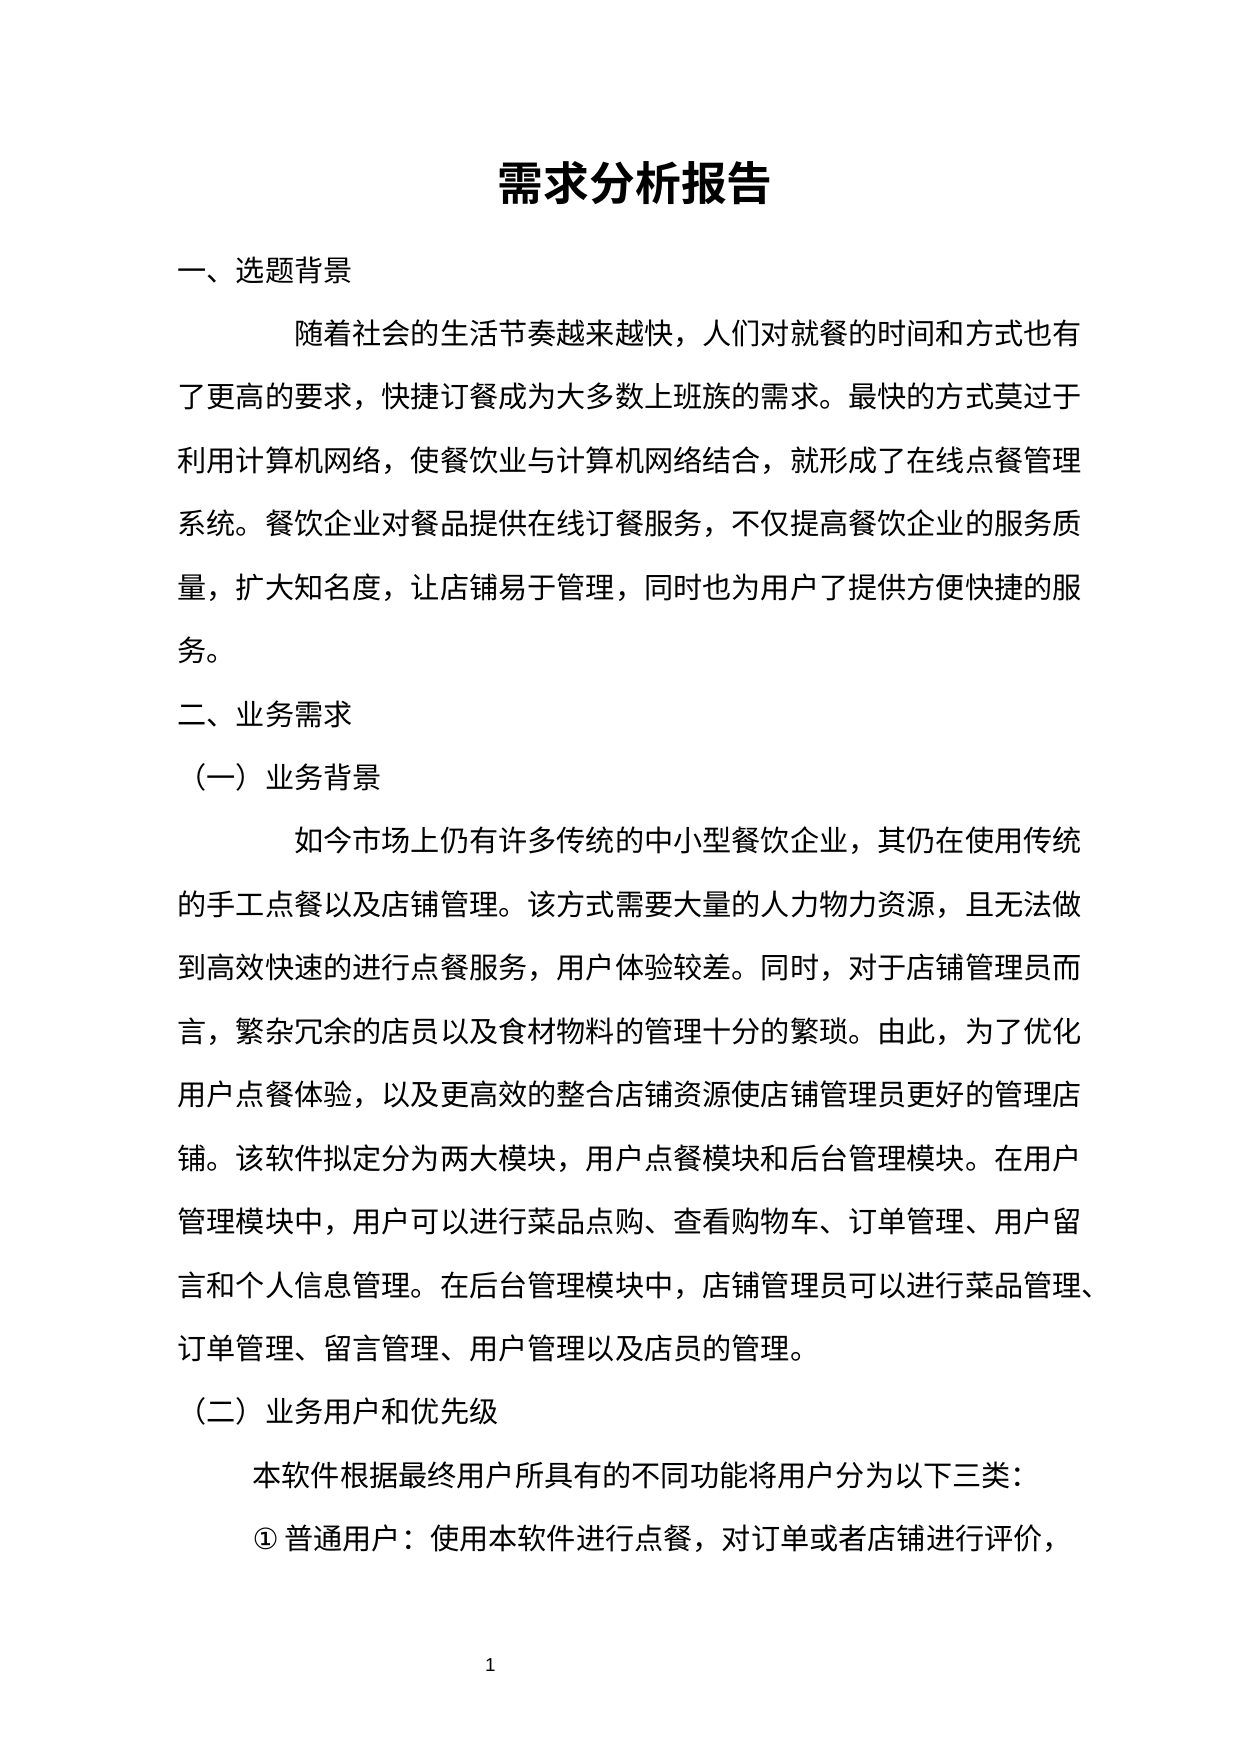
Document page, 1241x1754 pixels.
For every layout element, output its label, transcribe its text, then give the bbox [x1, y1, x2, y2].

text 需求分析报告 [177, 148, 1093, 214]
text 二、业务需求 [177, 691, 1093, 733]
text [177, 1516, 1093, 1558]
text 如今市场上仍有许多传统的中小型餐饮企业，其仍在使用传统的手工点餐以及店铺管理。该方式需要大量的人力物力资源，且无法做到高效快速的进行点餐服务，用户体验较差。同时，对于店铺管理员而言，繁杂冗余的店员以及食材物料的管理十分的繁琐。由此，为了优化用户点餐体验，以及更高效的整合店铺资源使店铺管理员更好的管理店铺。该软件拟定分为两大模块，用户点餐模块和后台管理模块。在用户管理模块中，用户可以进行菜品点购、查看购物车、订单管理、用户留言和个人信息管理。在后台管理模块中，店铺管理员可以进行菜品管理、订单管理、留言管理、用户管理以及店员的管理。 [177, 818, 1093, 1368]
text 一、选题背景 [177, 247, 1093, 289]
text 本软件根据最终用户所具有的不同功能将用户分为以下三类： [177, 1452, 1093, 1495]
text 随着社会的生活节奏越来越快，人们对就餐的时间和方式也有了更高的要求，快捷订餐成为大多数上班族的需求。最快的方式莫过于利用计算机网络，使餐饮业与计算机网络结合，就形成了在线点餐管理系统。餐饮企业对餐品提供在线订餐服务，不仅提高餐饮企业的服务质量，扩大知名度，让店铺易于管理，同时也为用户了提供方便快捷的服务。 [177, 311, 1093, 670]
text （一）业务背景 [177, 754, 1093, 797]
list 业务用户和优先级 [177, 1389, 1093, 1431]
